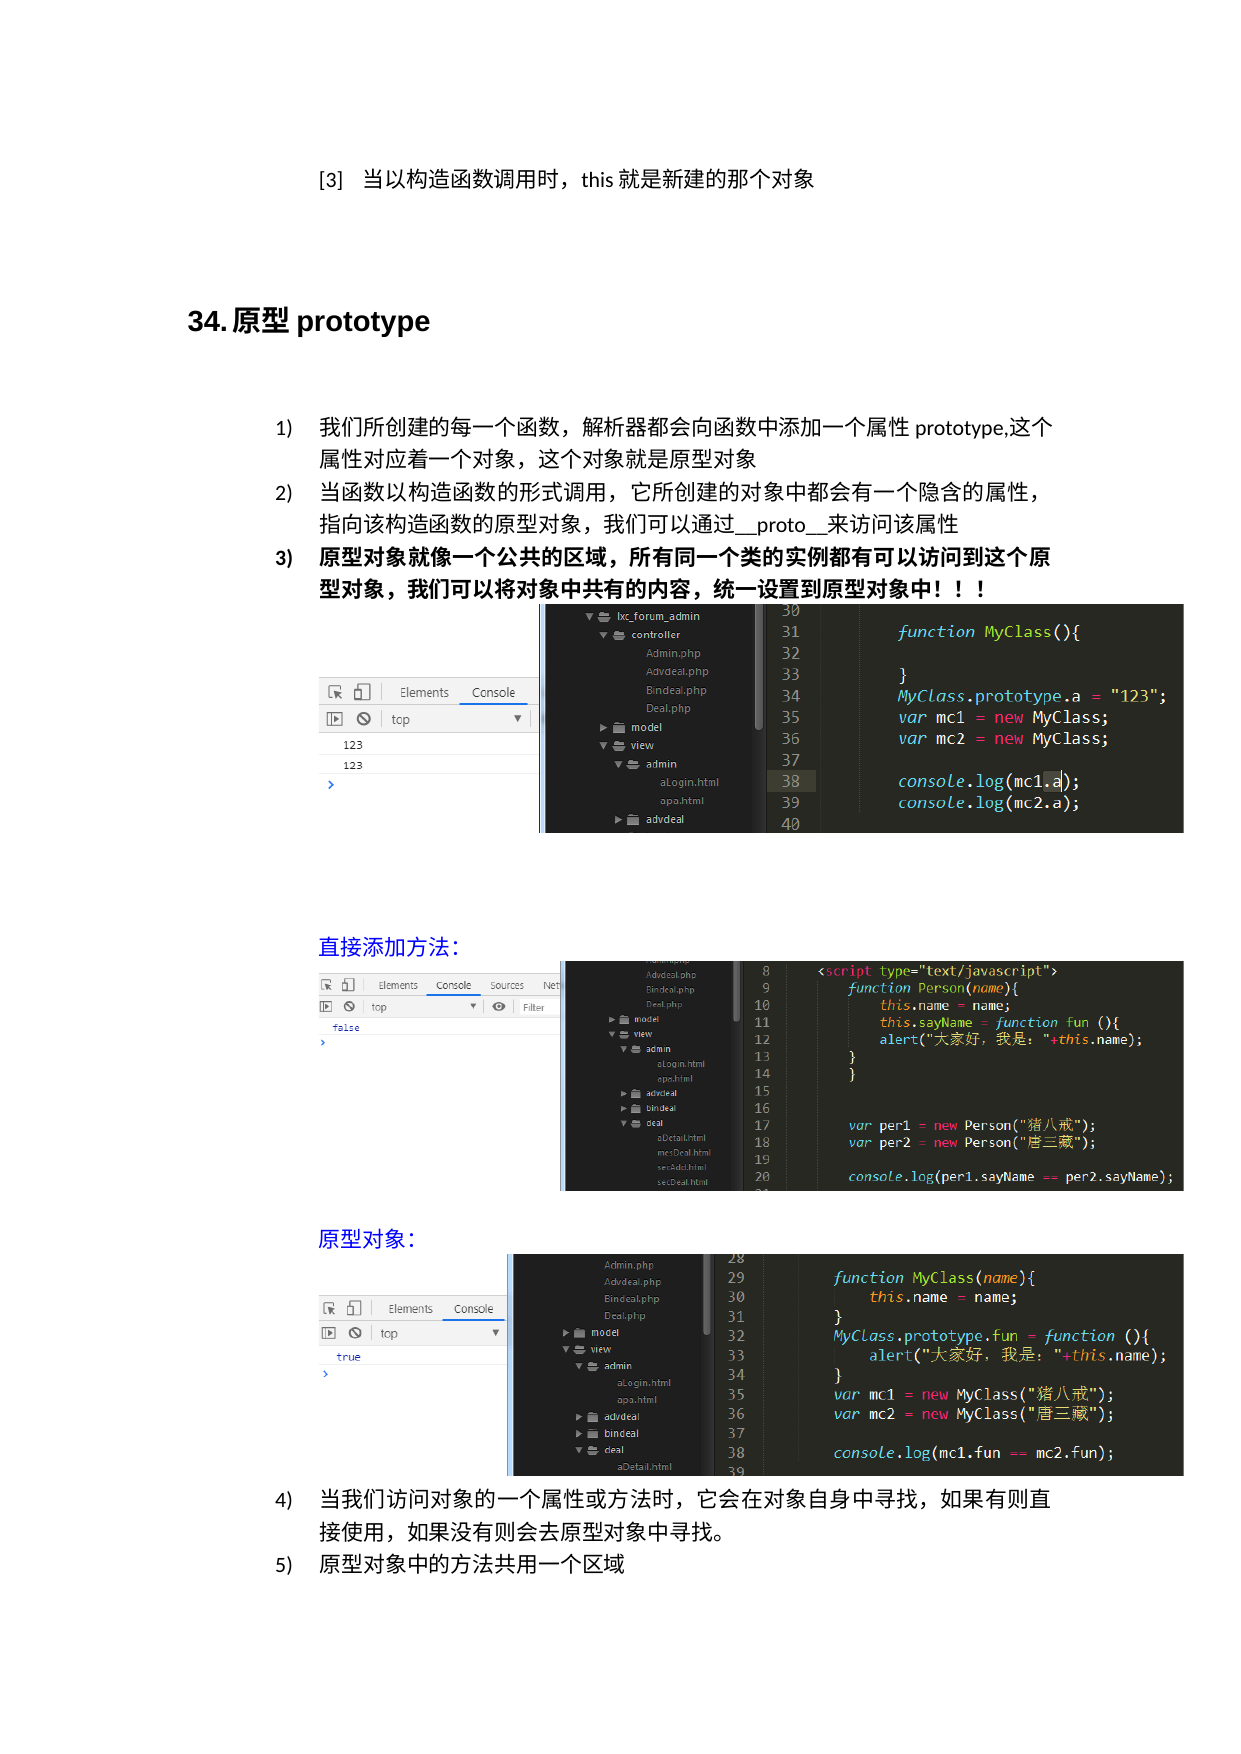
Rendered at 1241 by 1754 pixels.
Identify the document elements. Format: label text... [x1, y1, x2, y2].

text 原型对象： [275, 1222, 1053, 1254]
picture [318, 961, 1184, 1191]
list 原型对象中的方法共用一个区域 [275, 1547, 1053, 1579]
subtitle 原型prototype [187, 287, 1053, 352]
picture [318, 1254, 1184, 1476]
list 原型对象就像一个公共的区域，所有同一个类的实例都有可以访问到这个原型对象，我们可以将对象中共有的内容，统一设置到原型对象中！！！ [275, 539, 1053, 604]
picture [318, 604, 1184, 833]
list 当函数以构造函数的形式调用，它所创建的对象中都会有一个隐含的属性，指向该构造函数的原型对象，我们可以通过__proto__来访问该属性 [275, 474, 1053, 539]
list 当我们访问对象的一个属性或方法时，它会在对象自身中寻找，如果有则直接使用，如果没有则会去原型对象中寻找。 [275, 1482, 1053, 1547]
list 当以构造函数调用时，this就是新建的那个对象 [319, 162, 1053, 194]
list 我们所创建的每一个函数，解析器都会向函数中添加一个属性prototype,这个属性对应着一个对象，这个对象就是原型对象 [275, 409, 1053, 474]
text 直接添加方法： [275, 929, 1053, 962]
